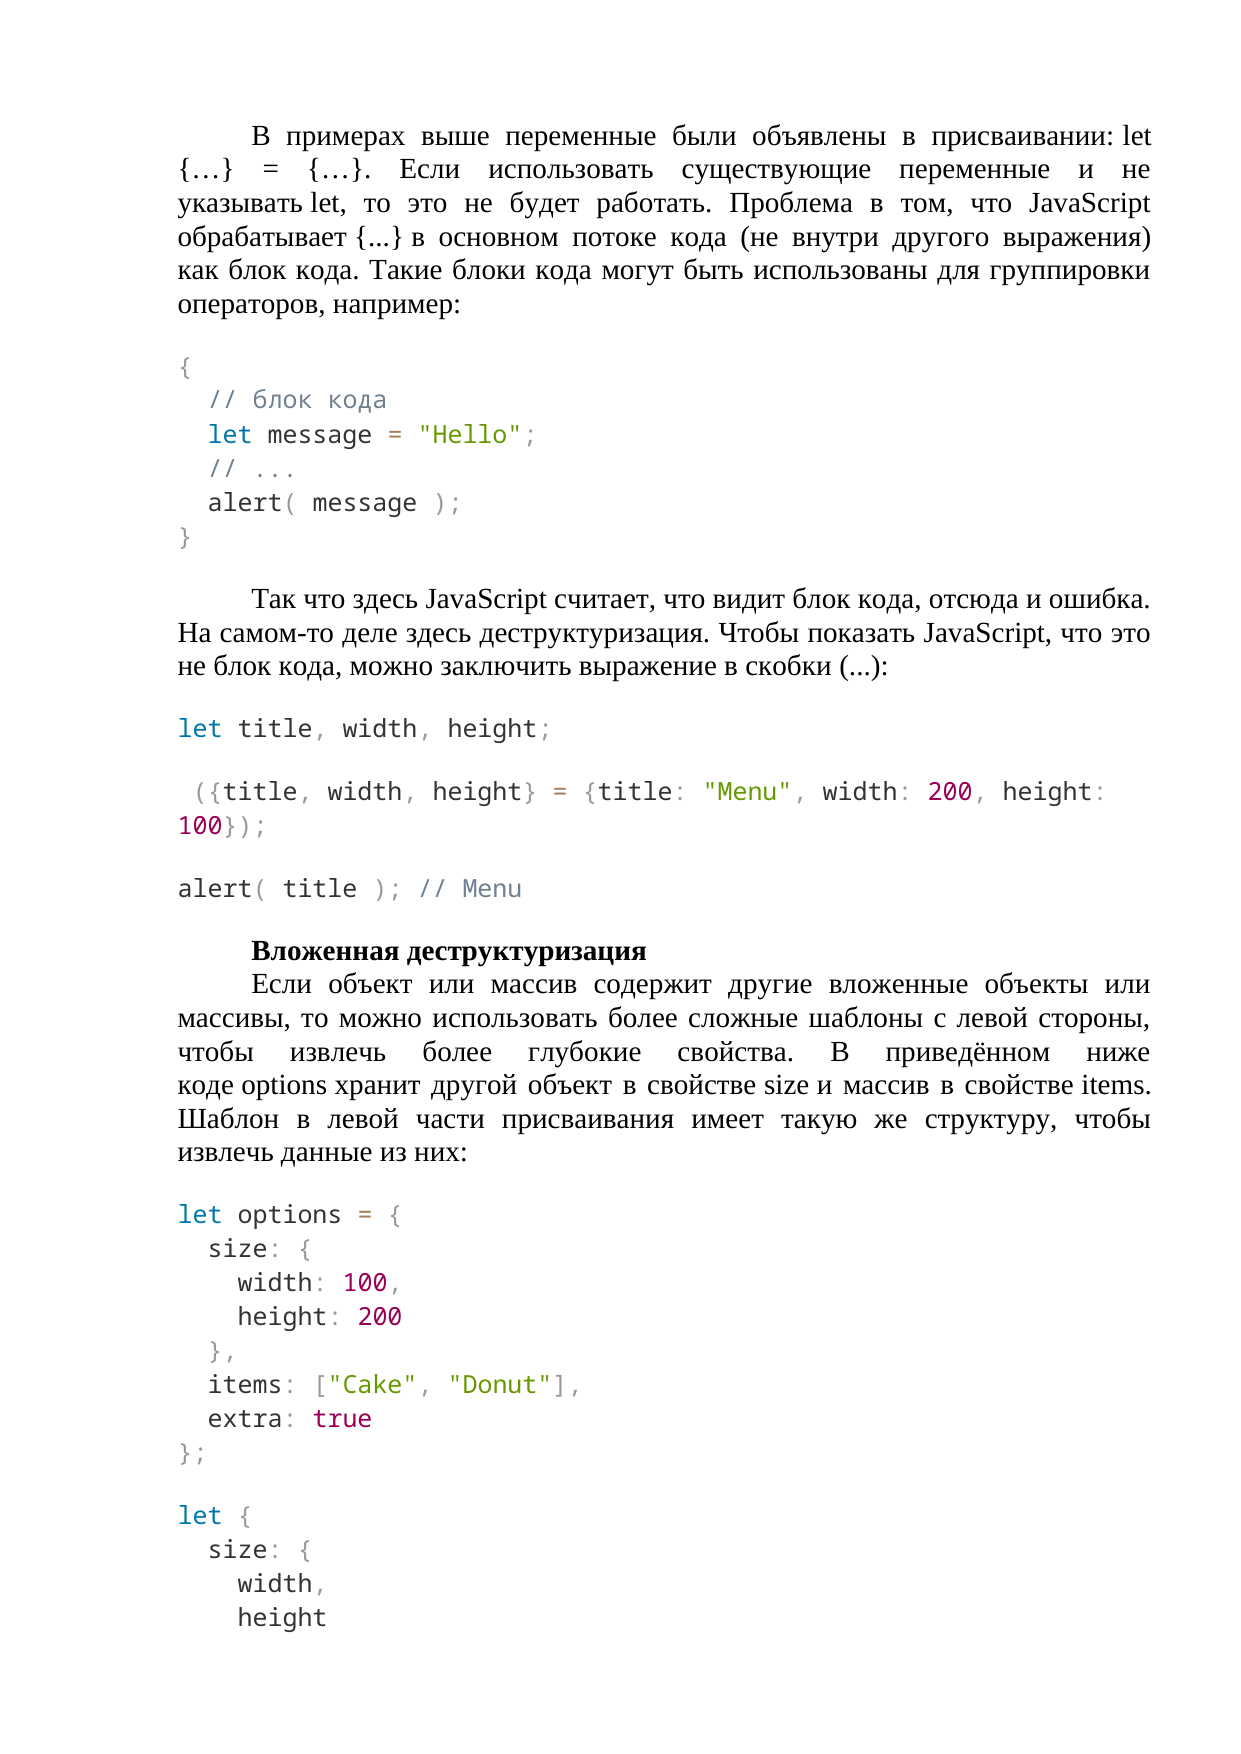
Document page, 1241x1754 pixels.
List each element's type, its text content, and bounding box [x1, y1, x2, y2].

text } [177, 518, 1152, 552]
text height: 200 [177, 1299, 1152, 1333]
text height [177, 1600, 1152, 1634]
text width: 100, [177, 1265, 1152, 1299]
text let options = { [177, 1197, 1152, 1231]
text // ... [177, 450, 1152, 484]
text size: { [177, 1231, 1152, 1265]
text let message = "Hello"; [177, 416, 1152, 450]
text items: ["Cake", "Donut"], [177, 1367, 1152, 1401]
text // блок кода [177, 382, 1152, 416]
text alert( message ); [177, 484, 1152, 518]
text size: { [177, 1532, 1152, 1566]
text }, [177, 1333, 1152, 1367]
text В примерах выше переменные были объявлены в присваивании: let {…} = {…}. Если использовать существующие переменные и не указывать let, то это не будет работать. Проблема в том, что JavaScript обрабатывает {...} в основном потоке кода (не внутри другого выражения) как блок кода. Такие блоки кода могут быть использованы для группировки операторов, например: [177, 118, 1152, 319]
text Если объект или массив содержит другие вложенные объекты или массивы, то можно использовать более сложные шаблоны с левой стороны, чтобы извлечь более глубокие свойства. В приведённом ниже коде options хранит другой объект в свойстве size и массив в свойстве items. Шаблон в левой части присваивания имеет такую же структуру, чтобы извлечь данные из них: [177, 967, 1152, 1168]
text ({title, width, height} = {title: "Menu", width: 200, height: 100}); [177, 773, 1152, 842]
text }; [177, 1435, 1152, 1469]
text width, [177, 1566, 1152, 1600]
text extra: true [177, 1401, 1152, 1435]
text Так что здесь JavaScript считает, что видит блок кода, отсюда и ошибка. На самом-то деле здесь деструктуризация. Чтобы показать JavaScript, что это не блок кода, можно заключить выражение в скобки (...): [177, 581, 1152, 682]
text { [177, 348, 1152, 382]
text Вложенная деструктуризация [177, 933, 1152, 967]
text let title, width, height; [177, 711, 1152, 745]
text alert( title ); // Menu [177, 870, 1152, 904]
text let { [177, 1498, 1152, 1532]
